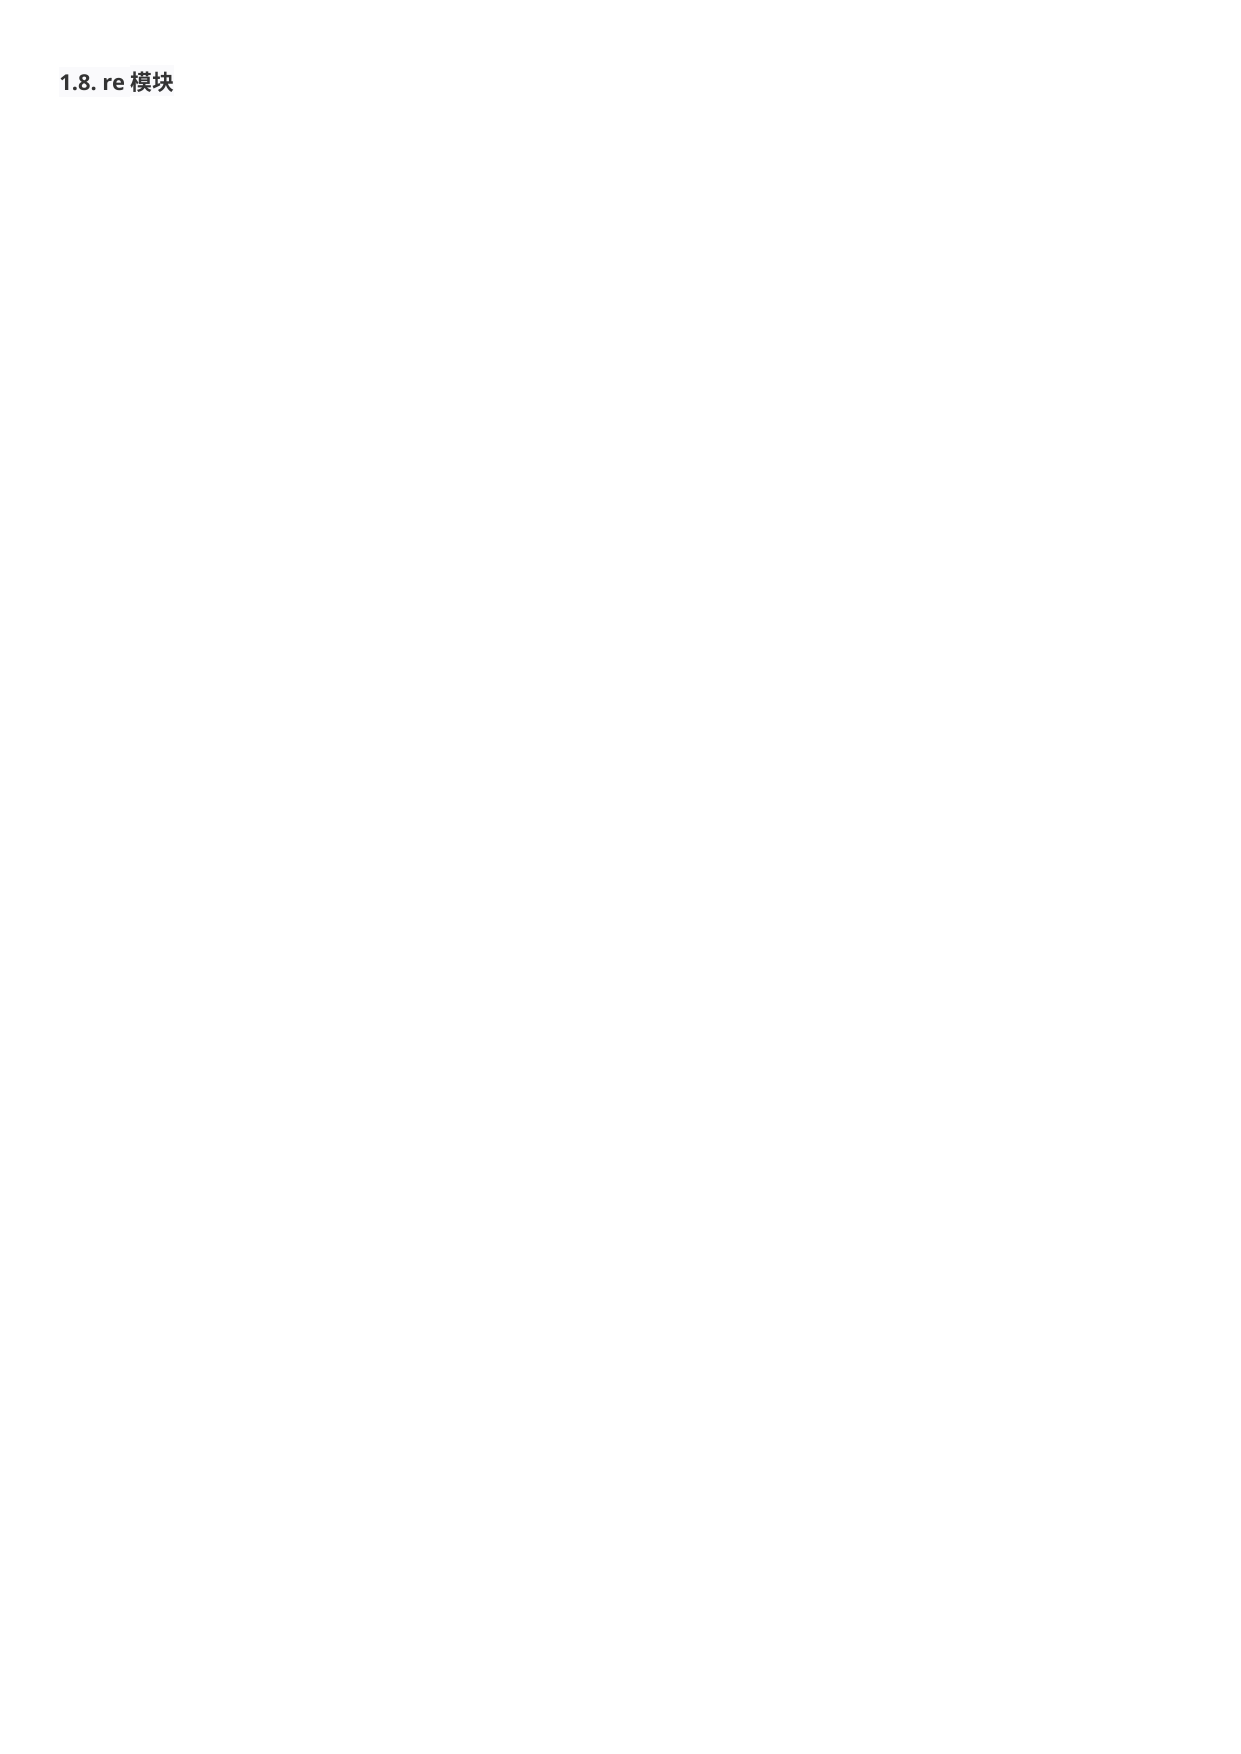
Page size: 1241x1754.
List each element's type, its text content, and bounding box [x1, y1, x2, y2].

subtitle 1.8. re 模块 [59, 64, 1181, 97]
